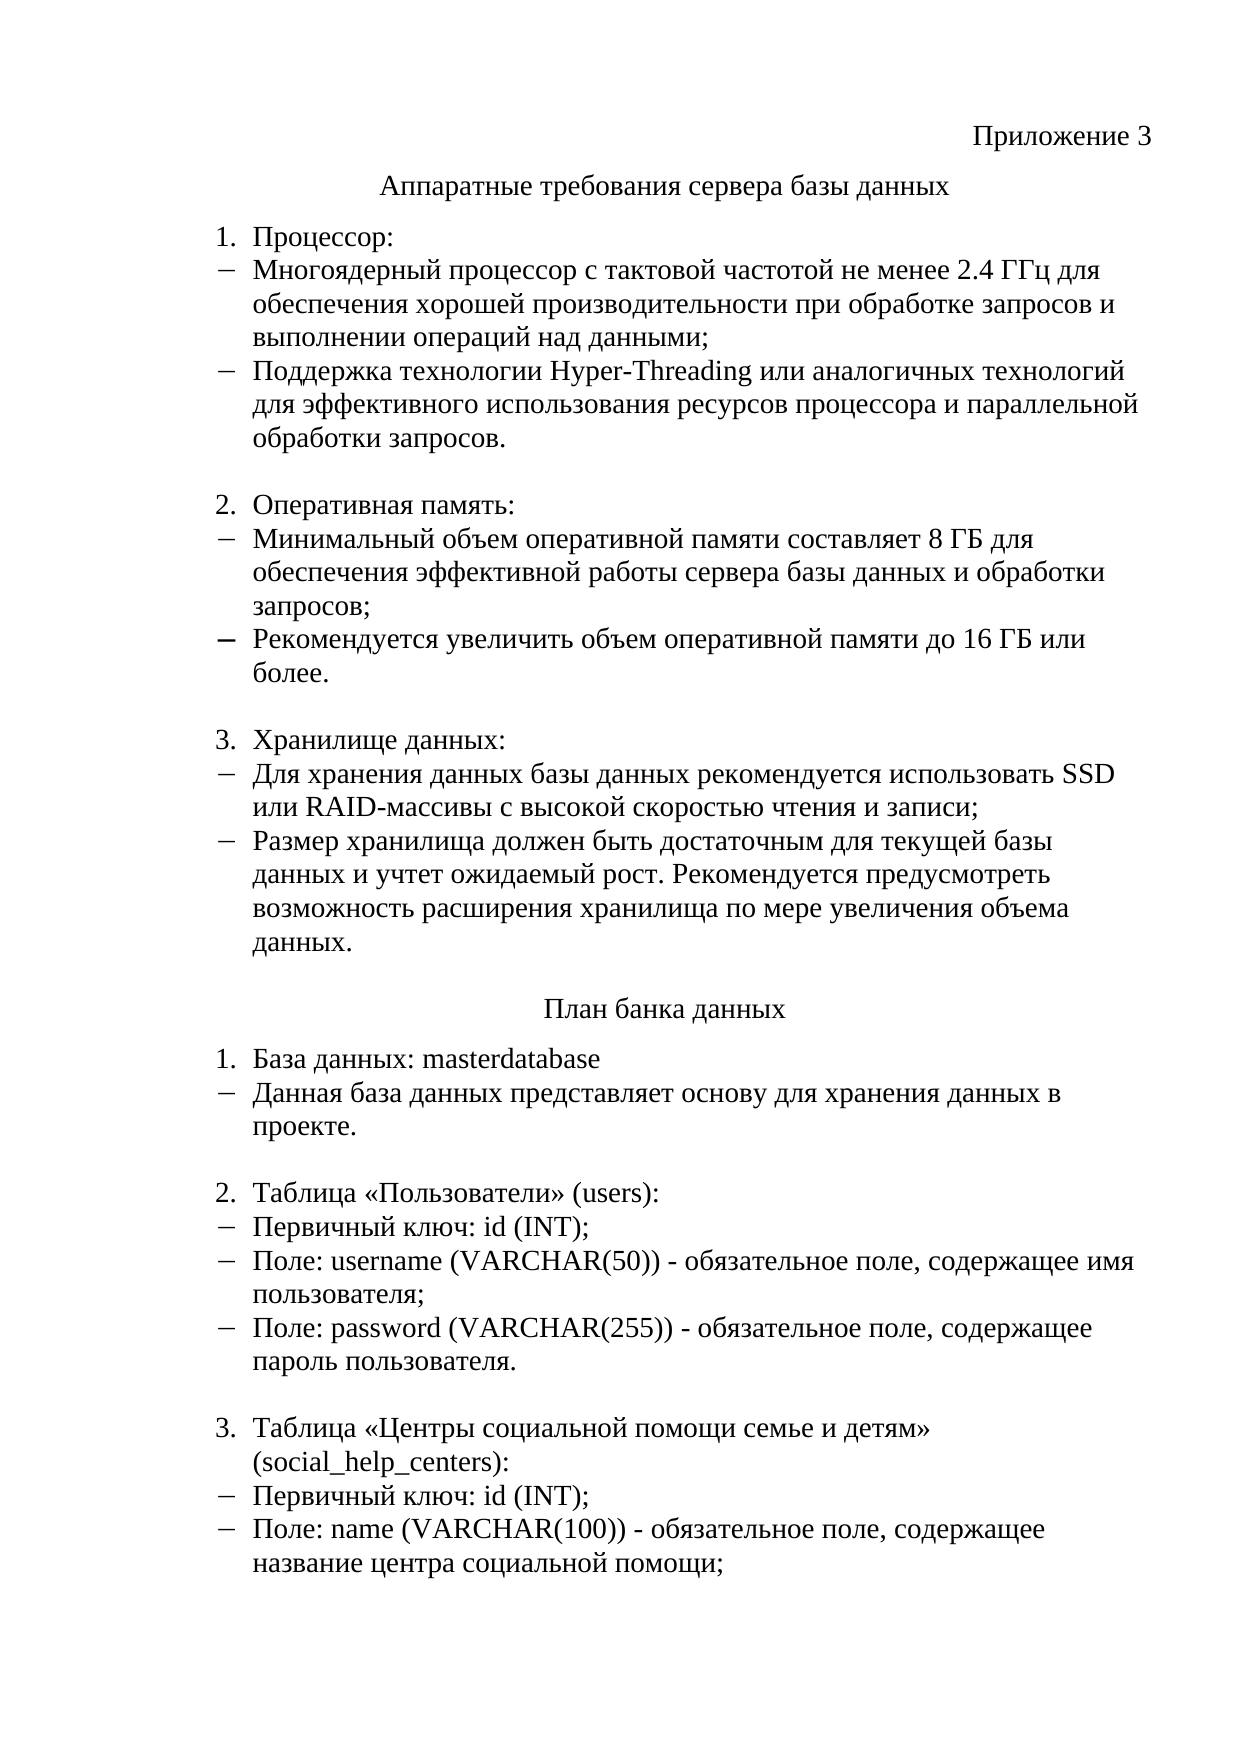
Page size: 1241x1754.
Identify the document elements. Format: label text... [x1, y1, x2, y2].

list Первичный ключ: id (INT); [215, 1478, 1152, 1511]
list Поддержка технологии Hyper-Threading или аналогичных технологий для эффективного использования ресурсов процессора и параллельной обработки запросов. [215, 353, 1152, 454]
list Для хранения данных базы данных рекомендуется использовать SSD или RAID-массивы с высокой скоростью чтения и записи; [215, 756, 1152, 823]
list Таблица «Центры социальной помощи семье и детям» (social_help_centers): [215, 1411, 1152, 1478]
list Минимальный объем оперативной памяти составляет 8 ГБ для обеспечения эффективной работы сервера базы данных и обработки запросов; [215, 521, 1152, 622]
list Поле: username (VARCHAR(50)) - обязательное поле, содержащее имя пользователя; [215, 1243, 1152, 1310]
text Приложение 3 [177, 118, 1152, 152]
list Оперативная память: [215, 487, 1152, 521]
list Таблица «Пользователи» (users): [215, 1175, 1152, 1209]
list Хранилище данных: [215, 722, 1152, 756]
list База данных: masterdatabase [215, 1041, 1152, 1075]
list Размер хранилища должен быть достаточным для текущей базы данных и учтет ожидаемый рост. Рекомендуется предусмотреть возможность расширения хранилища по мере увеличения объема данных. [215, 823, 1152, 957]
list Поле: password (VARCHAR(255)) - обязательное поле, содержащее пароль пользователя. [215, 1310, 1152, 1377]
list Поле: name (VARCHAR(100)) - обязательное поле, содержащее название центра социальной помощи; [215, 1511, 1152, 1578]
list Первичный ключ: id (INT); [215, 1209, 1152, 1243]
list Рекомендуется увеличить объем оперативной памяти до 16 ГБ или более. [215, 622, 1152, 689]
text Аппаратные требования сервера базы данных [177, 168, 1152, 202]
list Многоядерный процессор с тактовой частотой не менее 2.4 ГГц для обеспечения хорошей производительности при обработке запросов и выполнении операций над данными; [215, 252, 1152, 353]
list Данная база данных представляет основу для хранения данных в проекте. [215, 1075, 1152, 1142]
text План банка данных [177, 991, 1152, 1024]
list Процессор: [215, 219, 1152, 252]
